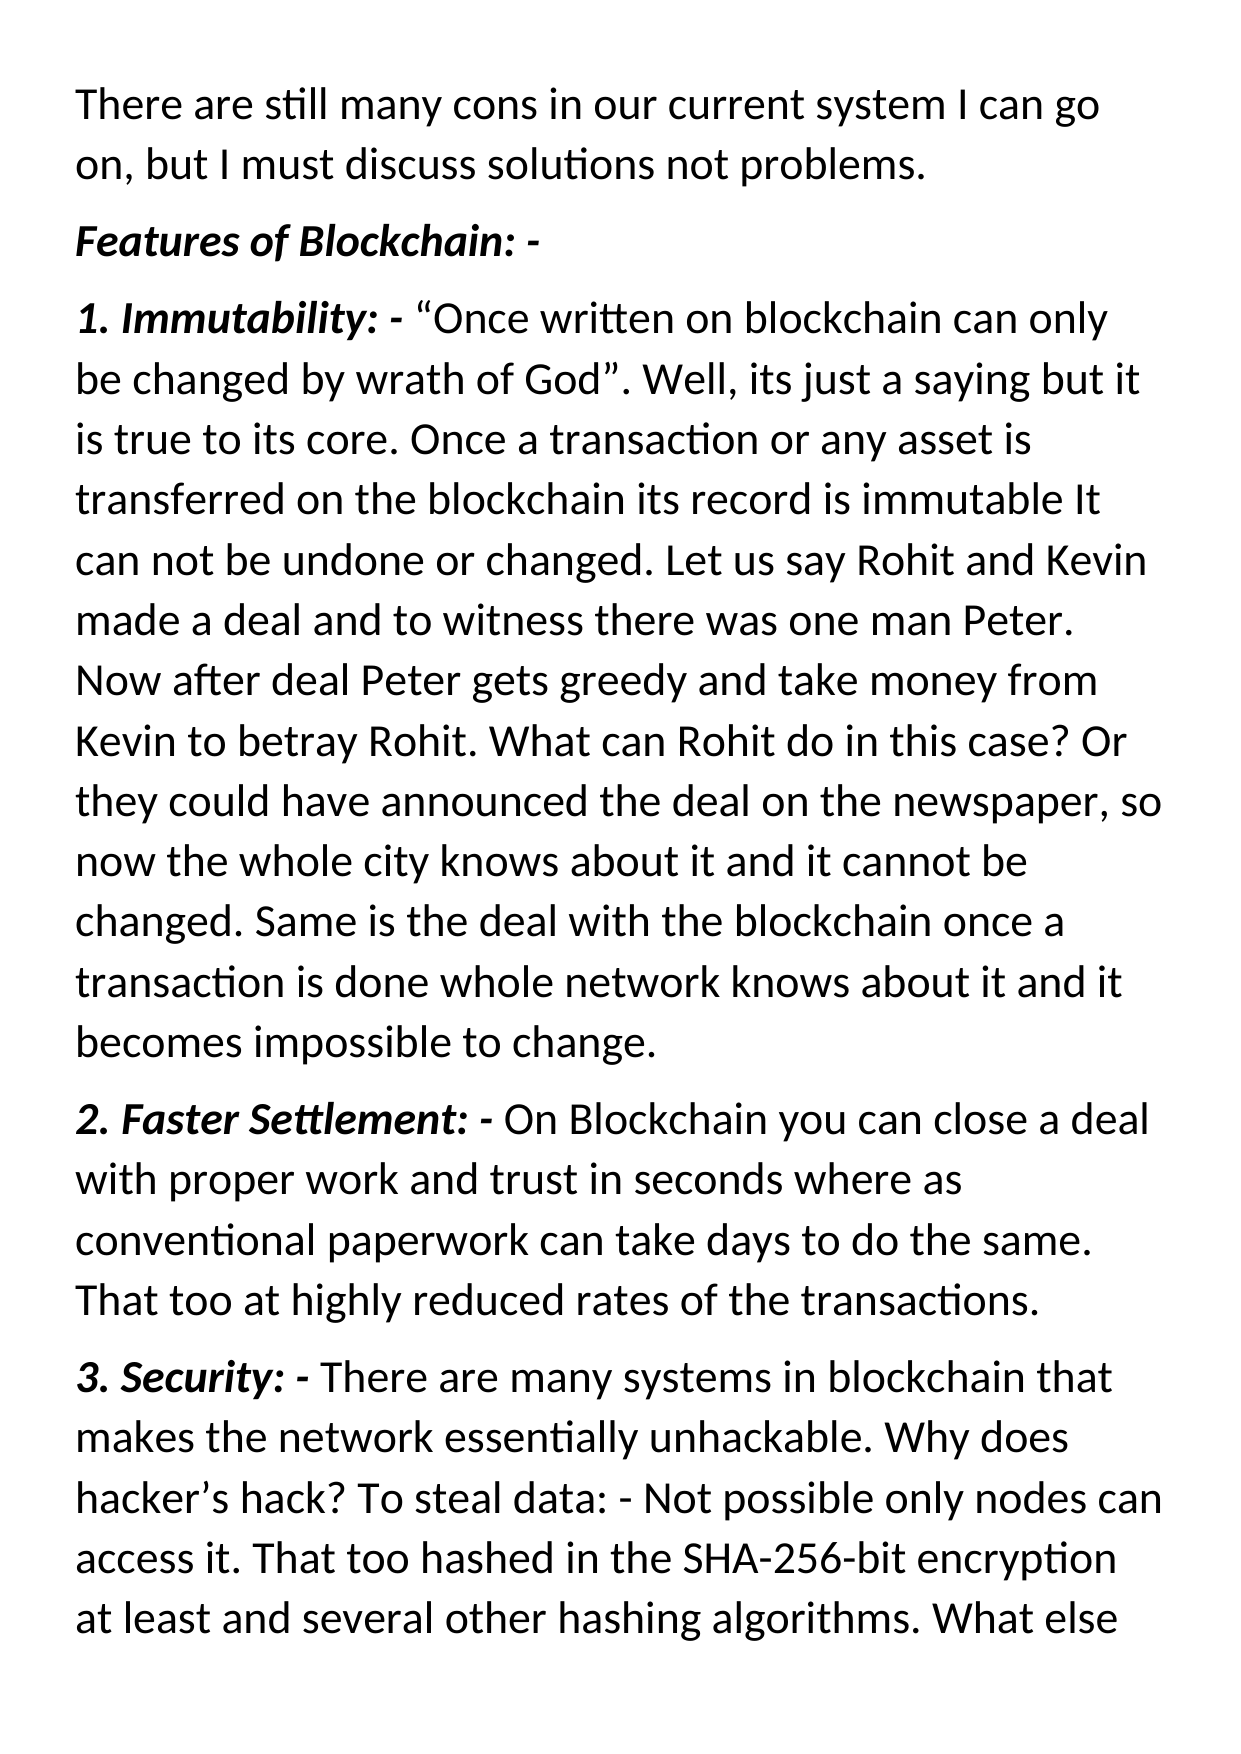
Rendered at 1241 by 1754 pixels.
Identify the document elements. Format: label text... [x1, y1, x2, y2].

text 1. Immutability: - “Once written on blockchain can only be changed by wrath of God”. Well, its just a saying but it is true to its core. Once a transaction or any asset is transferred on the blockchain its record is immutable It can not be undone or changed. Let us say Rohit and Kevin made a deal and to witness there was one man Peter. Now after deal Peter gets greedy and take money from Kevin to betray Rohit. What can Rohit do in this case? Or they could have announced the deal on the newspaper, so now the whole city knows about it and it cannot be changed. Same is the deal with the blockchain once a transaction is done whole network knows about it and it becomes impossible to change. [75, 289, 1165, 1069]
text There are still many cons in our current system I can go on, but I must discuss solutions not problems. [75, 75, 1165, 191]
text 2. Faster Settlement: - On Blockchain you can close a deal with proper work and trust in seconds where as conventional paperwork can take days to do the same. That too at highly reduced rates of the transactions. [75, 1090, 1165, 1327]
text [75, 1348, 1165, 1645]
text Features of Blockchain: - [75, 212, 1165, 268]
